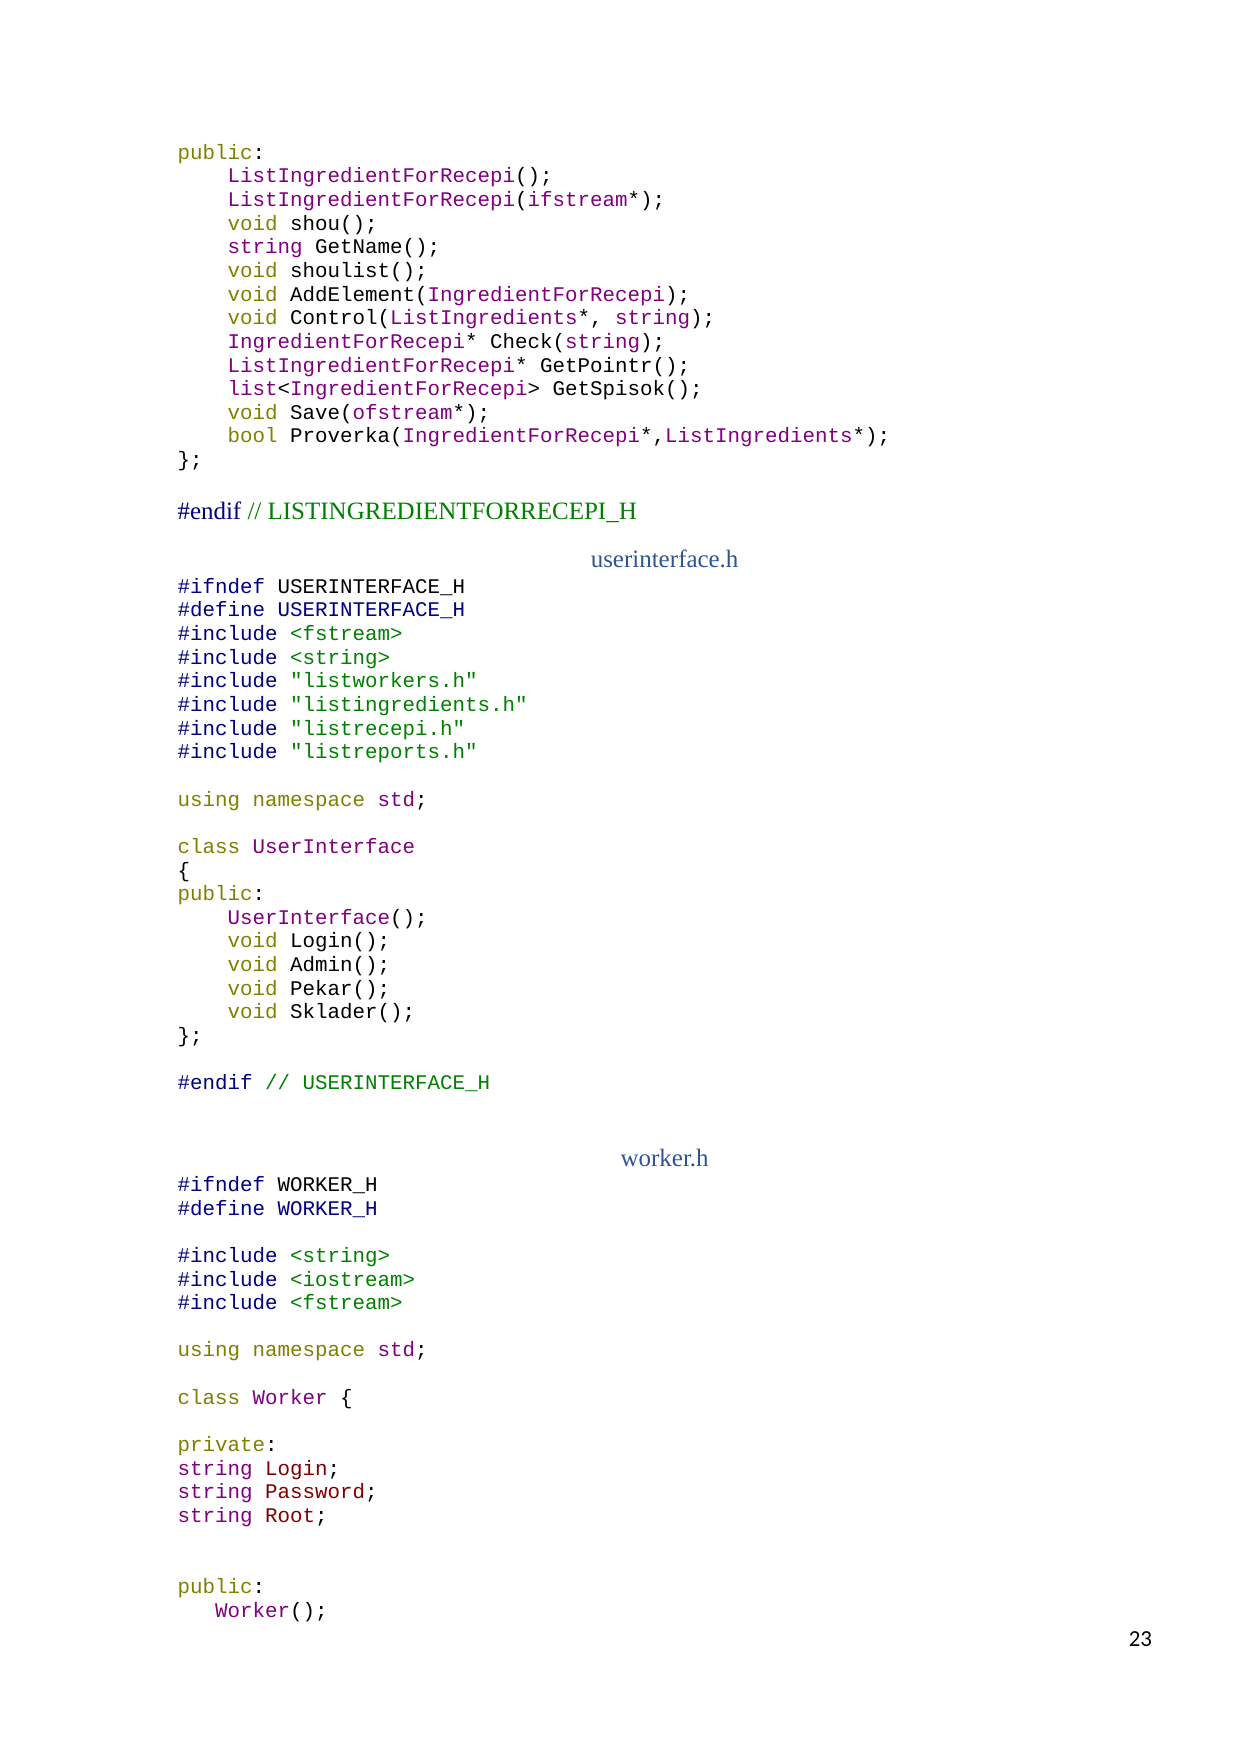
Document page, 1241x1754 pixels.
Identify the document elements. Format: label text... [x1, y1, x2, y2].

text void Control(ListIngredients*, string); [177, 307, 1152, 331]
text class UserInterface [177, 836, 1152, 859]
text ListIngredientForRecepi* GetPointr(); [177, 354, 1152, 378]
text #include "listworkers.h" [177, 670, 1152, 694]
text #include <fstream> [177, 623, 1152, 647]
text }; [177, 449, 1152, 473]
text #include <string> [177, 647, 1152, 670]
subtitle worker.h [177, 1143, 1152, 1172]
text ListIngredientForRecepi(ifstream*); [177, 189, 1152, 213]
text { [177, 859, 1152, 883]
text void Save(ofstream*); [177, 402, 1152, 426]
text #include "listreports.h" [177, 741, 1152, 765]
text public: [177, 142, 1152, 165]
text #define WORKER_H [177, 1198, 1152, 1221]
subtitle userinterface.h [177, 544, 1152, 573]
text ListIngredientForRecepi(); [177, 165, 1152, 189]
text void shoulist(); [177, 260, 1152, 284]
text UserInterface(); [177, 907, 1152, 931]
text }; [177, 1025, 1152, 1049]
text #ifndef WORKER_H [177, 1174, 1152, 1198]
text #endif // USERINTERFACE_H [177, 1072, 1152, 1096]
text using namespace std; [177, 1339, 1152, 1363]
text #ifndef USERINTERFACE_H [177, 576, 1152, 599]
text #include <string> [177, 1245, 1152, 1268]
text public: [177, 1576, 1152, 1599]
text using namespace std; [177, 789, 1152, 812]
text #include "listrecepi.h" [177, 718, 1152, 741]
text bool Proverka(IngredientForRecepi*,ListIngredients*); [177, 426, 1152, 449]
text class Worker { [177, 1387, 1152, 1410]
text void shou(); [177, 213, 1152, 236]
text Worker(); [177, 1599, 1152, 1623]
text list<IngredientForRecepi> GetSpisok(); [177, 378, 1152, 402]
text #define USERINTERFACE_H [177, 599, 1152, 623]
text void AddElement(IngredientForRecepi); [177, 284, 1152, 307]
text string Password; [177, 1481, 1152, 1505]
text #include <fstream> [177, 1292, 1152, 1316]
text string Login; [177, 1458, 1152, 1481]
text void Login(); [177, 931, 1152, 954]
text string GetName(); [177, 236, 1152, 260]
text string Root; [177, 1505, 1152, 1529]
text void Sklader(); [177, 1001, 1152, 1025]
text void Pekar(); [177, 978, 1152, 1001]
text #include "listingredients.h" [177, 694, 1152, 718]
text private: [177, 1434, 1152, 1458]
text public: [177, 883, 1152, 907]
text void Admin(); [177, 954, 1152, 978]
text #endif // LISTINGREDIENTFORRECEPI_H [177, 496, 1152, 525]
text IngredientForRecepi* Check(string); [177, 331, 1152, 354]
text #include <iostream> [177, 1268, 1152, 1292]
